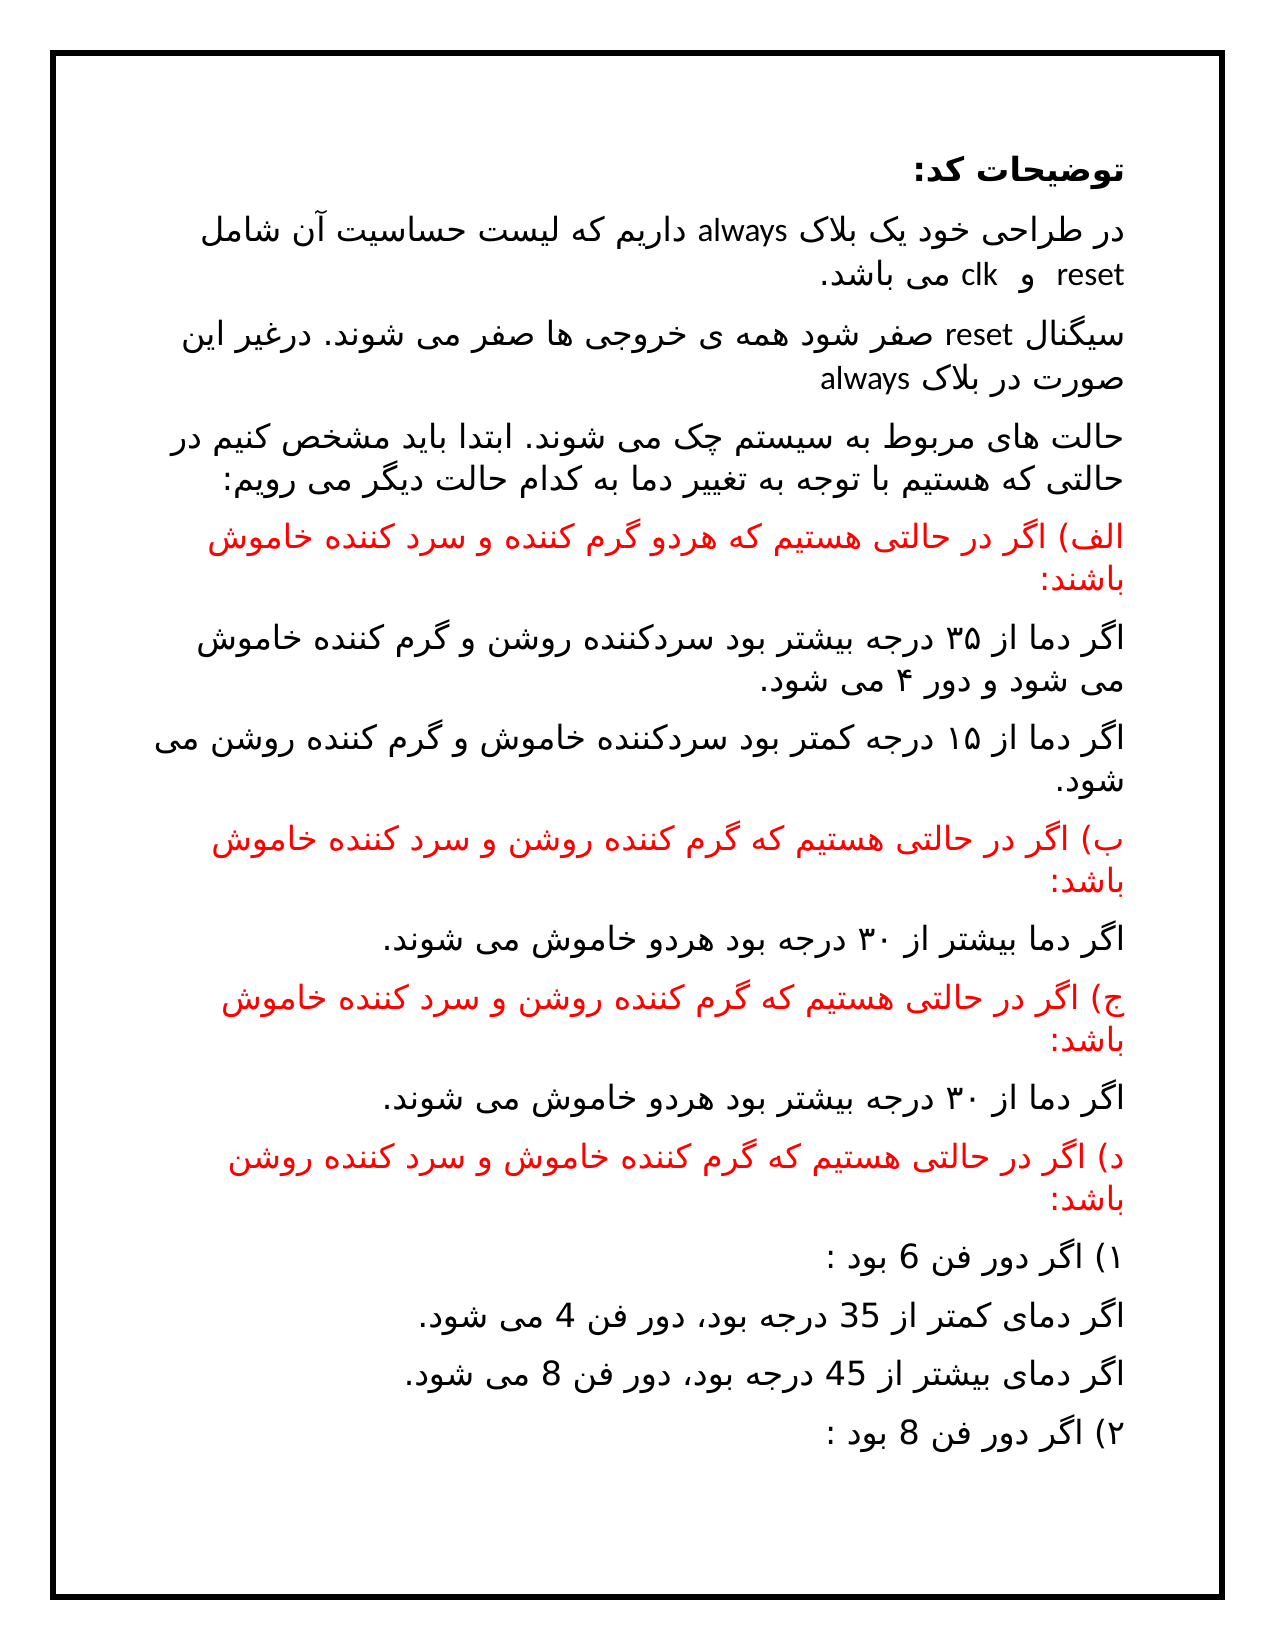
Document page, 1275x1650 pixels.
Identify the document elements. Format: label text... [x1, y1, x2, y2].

text ج) اگر در حالتی هستیم که گرم کننده روشن و سرد کننده خاموش باشد: [150, 978, 1125, 1059]
text ۲) اگر دور فن 8 بود : [150, 1413, 1125, 1452]
text الف) اگر در حالتی هستیم که هردو گرم کننده و سرد کننده خاموش باشند: [150, 518, 1125, 599]
text سیگنال reset صفر شود همه ی خروجی ها صفر می شوند. درغیر این صورت در بلاک always [150, 313, 1125, 398]
text اگر دمای کمتر از 35 درجه بود، دور فن 4 می شود. [150, 1296, 1125, 1335]
text اگر دما از ۱۵ درجه کمتر بود سردکننده خاموش و گرم کننده روشن می شود. [150, 719, 1125, 799]
text اگر دما بیشتر از ۳۰ درجه بود هردو خاموش می شوند. [150, 919, 1125, 958]
text توضیحات کد: [150, 150, 1125, 189]
text ۱) اگر دور فن 6 بود : [150, 1237, 1125, 1276]
text اگر دما از ۳۰ درجه بیشتر بود هردو خاموش می شوند. [150, 1078, 1125, 1117]
text اگر دما از ۳۵ درجه بیشتر بود سردکننده روشن و گرم کننده خاموش می شود و دور ۴ می شود. [150, 618, 1125, 699]
text اگر دمای بیشتر از 45 درجه بود، دور فن 8 می شود. [150, 1354, 1125, 1393]
text در طراحی خود یک بلاک always داریم که لیست حساسیت آن شامل reset و clk می باشد. [150, 208, 1125, 293]
text ب) اگر در حالتی هستیم که گرم کننده روشن و سرد کننده خاموش باشد: [150, 819, 1125, 900]
text حالت های مربوط به سیستم چک می شوند. ابتدا باید مشخص کنیم در حالتی که هستیم با توجه به تغییر دما به کدام حالت دیگر می رویم: [150, 417, 1125, 498]
text د) اگر در حالتی هستیم که گرم کننده خاموش و سرد کننده روشن باشد: [150, 1137, 1125, 1218]
